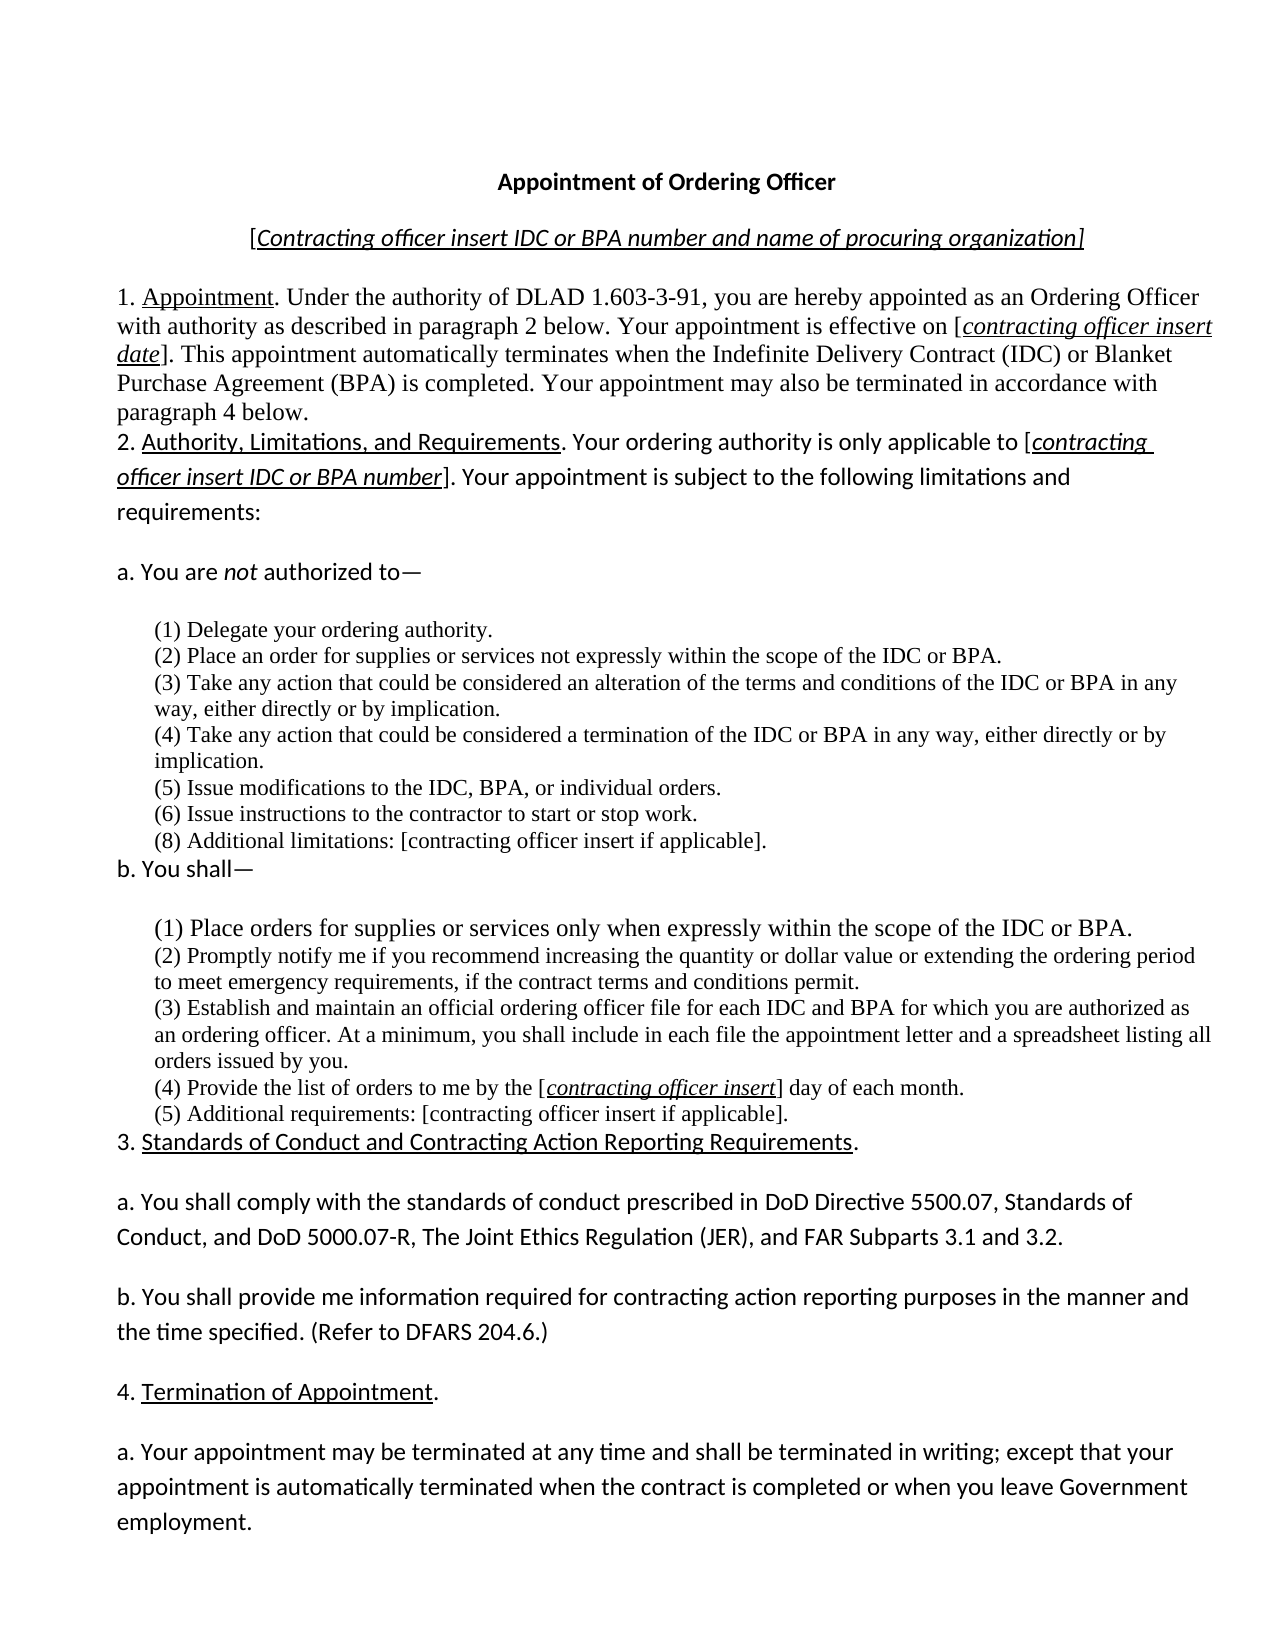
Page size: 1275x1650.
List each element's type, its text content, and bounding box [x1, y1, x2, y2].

text 1. Appointment. Under the authority of DLAD 1.603-3-91, you are hereby appointed as an Ordering Officer with authority as described in paragraph 2 below. Your appointment is effective on [contracting officer insert date]. This appointment automatically terminates when the Indefinite Delivery Contract (IDC) or Blanket Purchase Agreement (BPA) is completed. Your appointment may also be terminated in accordance with paragraph 4 below. [117, 282, 1217, 426]
text 2. Authority, Limitations, and Requirements. Your ordering authority is only applicable to [contracting officer insert IDC or BPA number]. Your appointment is subject to the following limitations and requirements: [117, 426, 1217, 526]
list (5) Additional requirements: [contracting officer insert if applicable]. [154, 1100, 1217, 1126]
list (8) Additional limitations: [contracting officer insert if applicable]. [154, 827, 1217, 853]
list (4) Take any action that could be considered a termination of the IDC or BPA in any way, either directly or by implication. [154, 721, 1217, 774]
list (6) Issue instructions to the contractor to start or stop work. [154, 800, 1217, 827]
text b. You shall provide me information required for contracting action reporting purposes in the manner and the time specified. (Refer to DFARS 204.6.) [117, 1281, 1217, 1347]
list (2) Promptly notify me if you recommend increasing the quantity or dollar value or extending the ordering period to meet emergency requirements, if the contract terms and conditions permit. [154, 942, 1217, 994]
list (3) Take any action that could be considered an alteration of the terms and conditions of the IDC or BPA in any way, either directly or by implication. [154, 668, 1217, 721]
text b. You shall— [117, 853, 1217, 883]
list (3) Establish and maintain an official ordering officer file for each IDC and BPA for which you are authorized as an ordering officer. At a minimum, you shall include in each file the appointment letter and a spreadsheet listing all orders issued by you. [154, 994, 1217, 1073]
list (1) Place orders for supplies or services only when expressly within the scope of the IDC or BPA. [154, 913, 1217, 942]
list (4) Provide the list of orders to me by the [contracting officer insert] day of each month. [154, 1073, 1217, 1100]
text [Contracting officer insert IDC or BPA number and name of procuring organization] [117, 222, 1217, 253]
list (5) Issue modifications to the IDC, BPA, or individual orders. [154, 774, 1217, 800]
text a. You are not authorized to— [117, 556, 1217, 586]
list (2) Place an order for supplies or services not expressly within the scope of the IDC or BPA. [154, 642, 1217, 668]
text 4. Termination of Appointment. [117, 1376, 1217, 1407]
text 3. Standards of Conduct and Contracting Action Reporting Requirements. [117, 1126, 1217, 1157]
list (1) Delegate your ordering authority. [154, 616, 1217, 642]
text Appointment of Ordering Officer [117, 166, 1217, 197]
